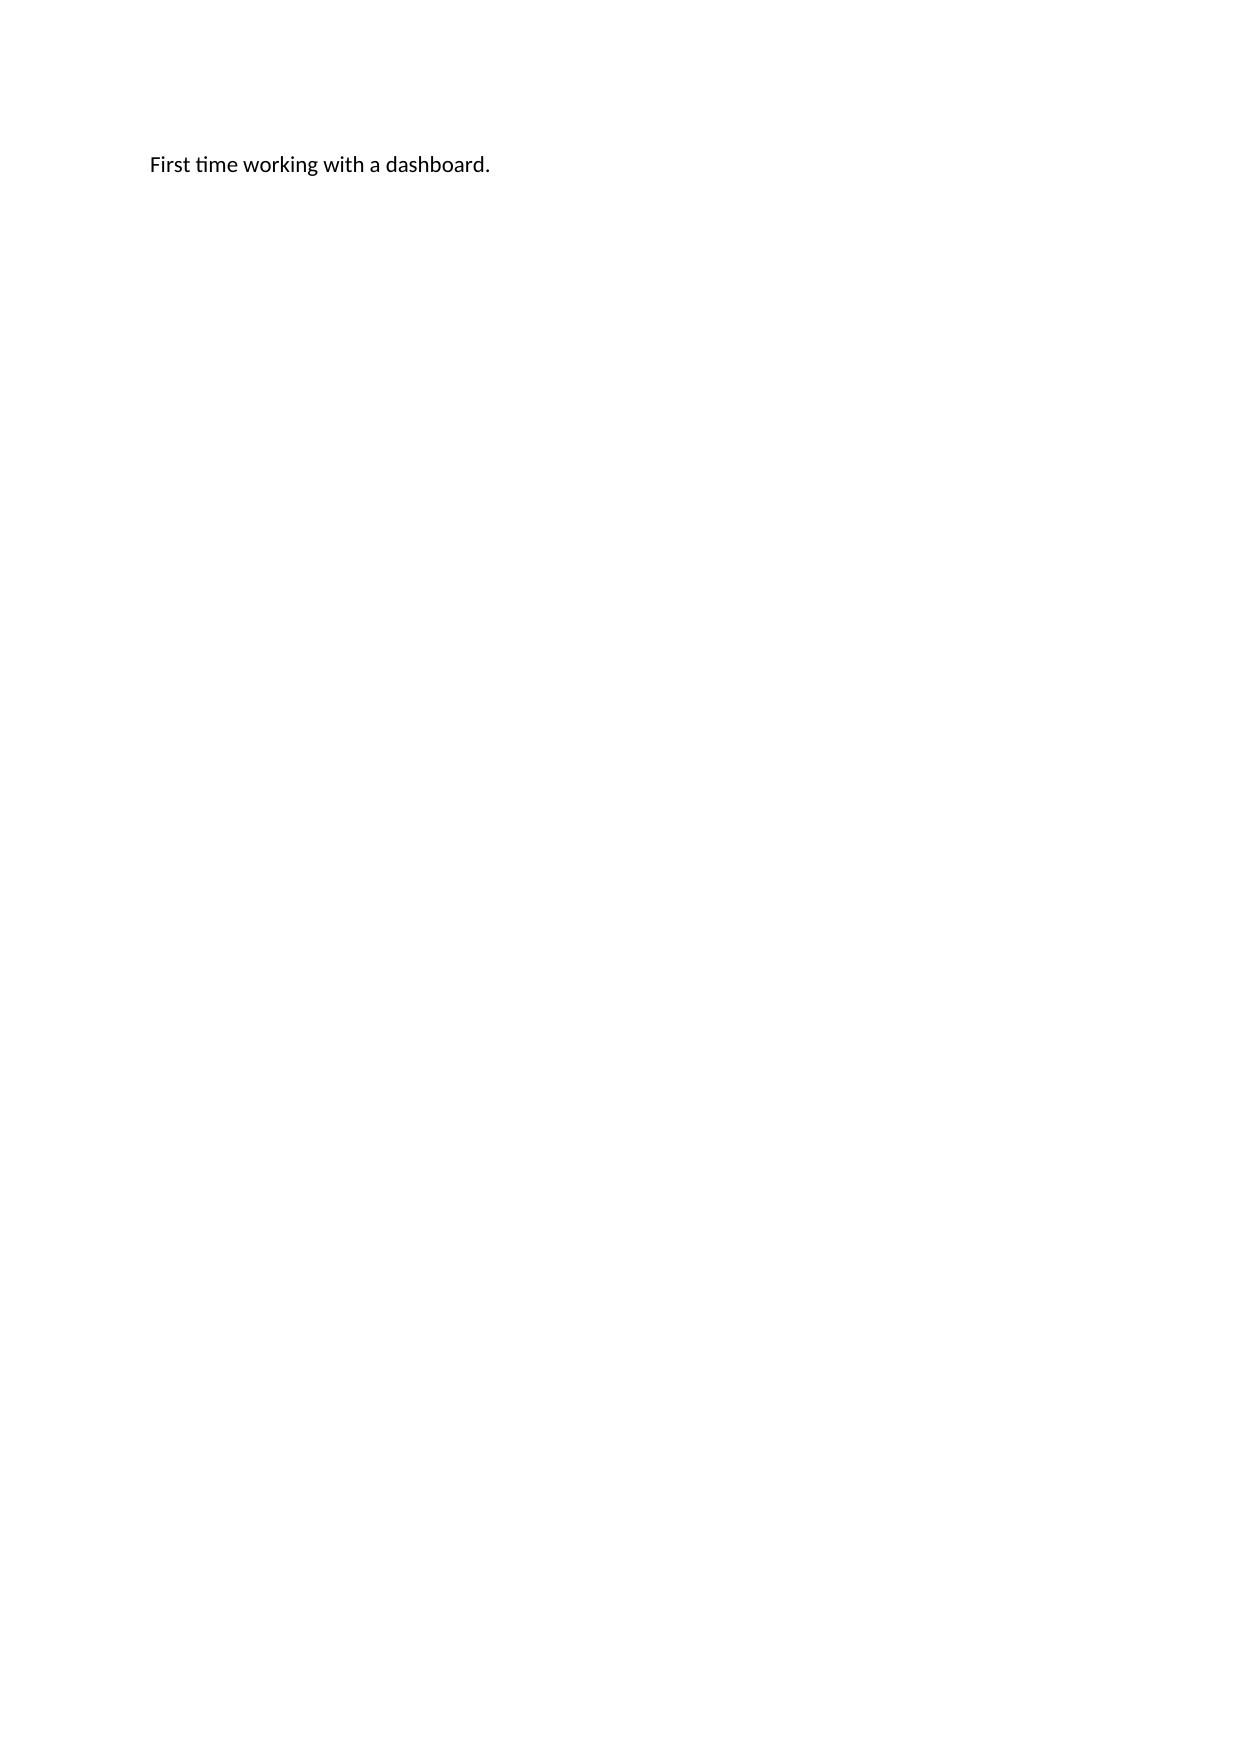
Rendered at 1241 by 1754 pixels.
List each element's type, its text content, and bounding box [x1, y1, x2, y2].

text First time working with a dashboard. [150, 150, 1090, 178]
